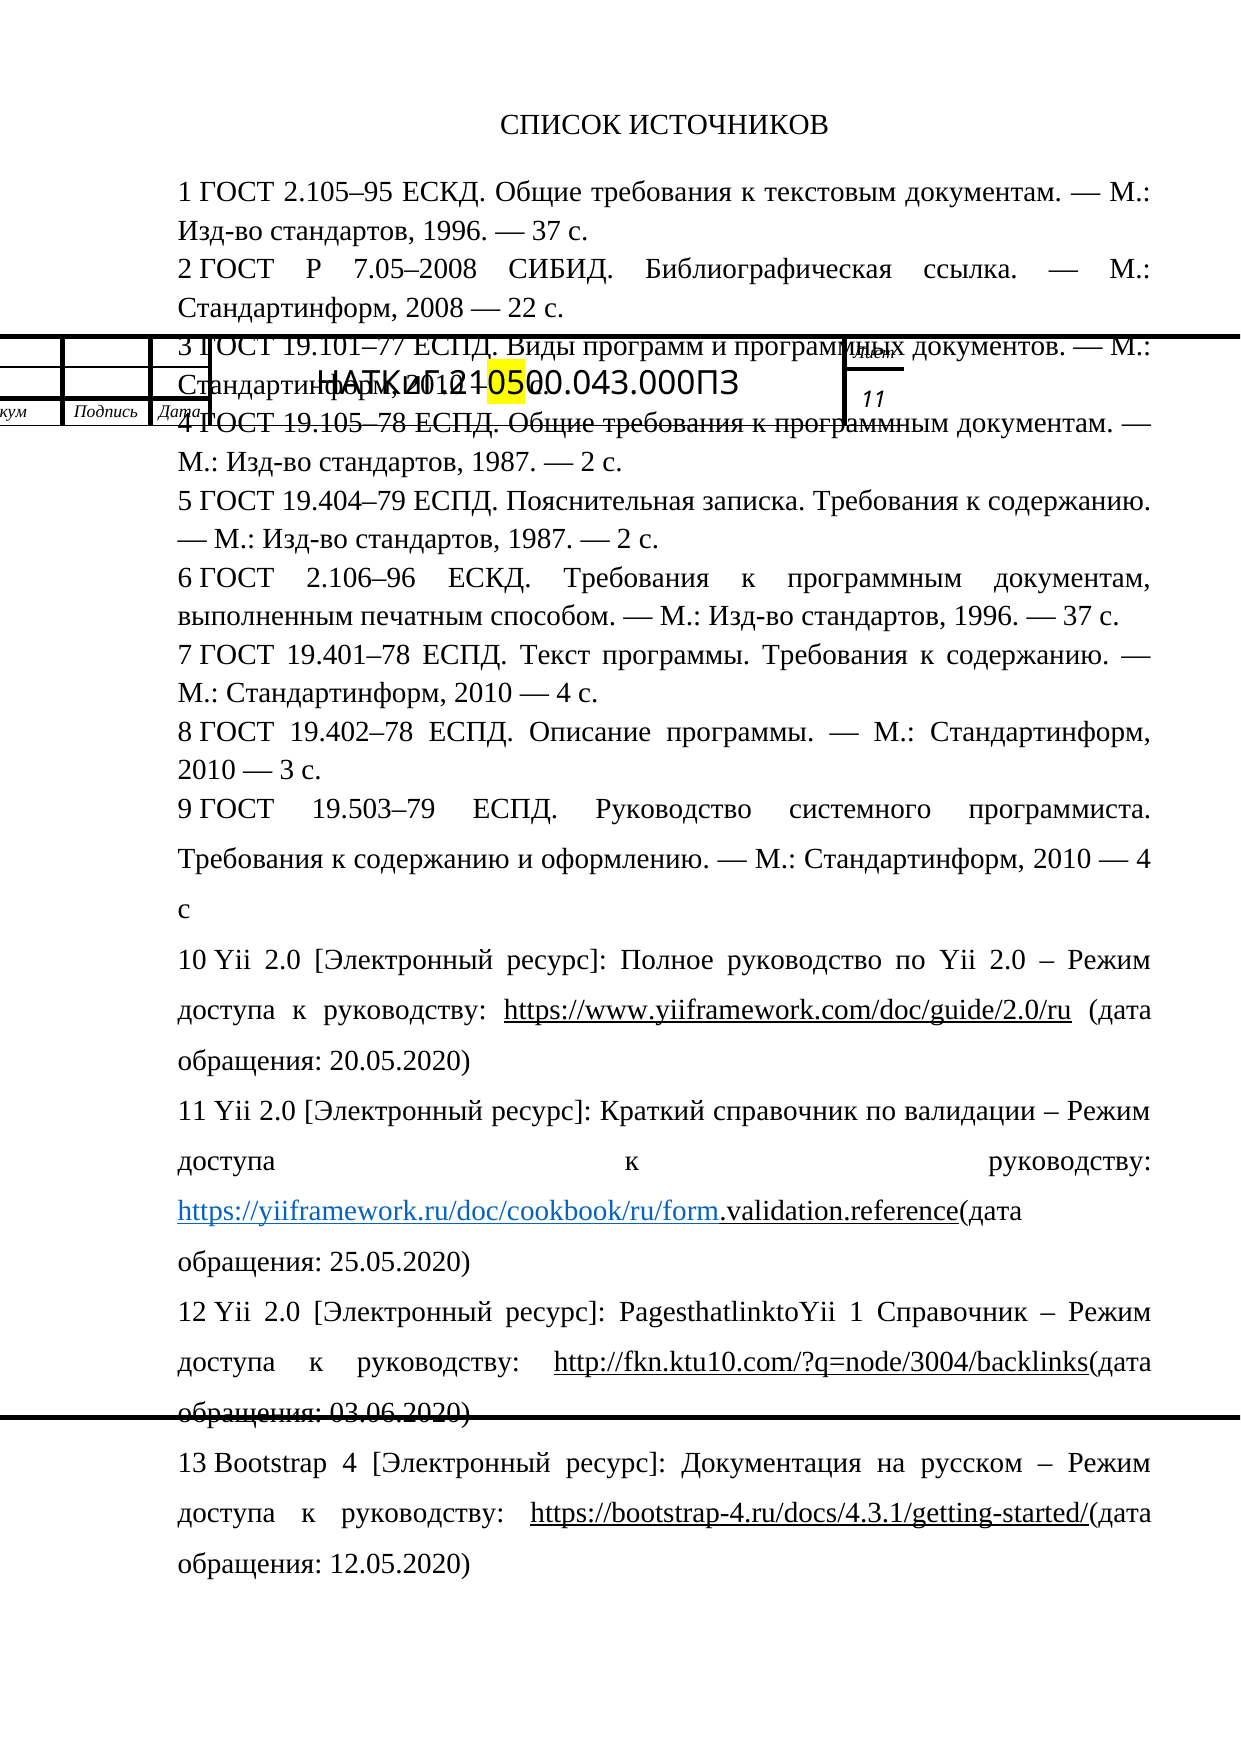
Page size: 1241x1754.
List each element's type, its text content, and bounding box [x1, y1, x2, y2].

text СПИСОК ИСТОЧНИКОВ [177, 107, 1152, 141]
list ГОСТ 19.402–78 ЕСПД. Описание программы. — М.: Стандартинформ, 2010 — 3 с. [177, 714, 1152, 786]
list ГОСТ 19.101–77 ЕСПД. Виды программ и программных документов. — М.: Стандартинформ, 2010 — 4 с. [177, 328, 1152, 401]
list ГОСТ 19.105–78 ЕСПД. Общие требования к программным документам. — М.: Изд-во стандартов, 1987. — 2 с. [177, 406, 1152, 478]
list Yii 2.0 [Электронный ресурс]: PagesthatlinktoYii 1 Справочник – Режим доступа к руководству: http://fkn.ktu10.com/?q=node/3004/backlinks(дата обращения: 03.06.2020) [177, 1294, 1152, 1428]
list ГОСТ 19.401–78 ЕСПД. Текст программы. Требования к содержанию. — М.: Стандартинформ, 2010 — 4 с. [177, 637, 1152, 709]
list Yii 2.0 [Электронный ресурс]: Полное руководство по Yii 2.0 – Режим доступа к руководству: https://www.yiiframework.com/doc/guide/2.0/ru (дата обращения: 20.05.2020) [177, 942, 1152, 1076]
list ГОСТ Р 7.05–2008 СИБИД. Библиографическая ссылка. — М.: Стандартинформ, 2008 — 22 с. [177, 251, 1152, 323]
list Yii 2.0 [Электронный ресурс]: Краткий справочник по валидации – Режим доступа к руководству: https://yiiframework.ru/doc/cookbook/ru/form.validation.reference(дата обращения: 25.05.2020) [177, 1093, 1152, 1277]
list ГОСТ 19.404–79 ЕСПД. Пояснительная записка. Требования к содержанию. — М.: Изд-во стандартов, 1987. — 2 с. [177, 483, 1152, 555]
list ГОСТ 2.105–95 ЕСКД. Общие требования к текстовым документам. — М.: Изд-во стандартов, 1996. — 37 с. [177, 174, 1152, 246]
list ГОСТ 19.503–79 ЕСПД. Руководство системного программиста. Требования к содержанию и оформлению. — М.: Стандартинформ, 2010 — 4 с [177, 791, 1152, 925]
list Bootstrap 4 [Электронный ресурс]: Документация на русском – Режим доступа к руководству: https://bootstrap-4.ru/docs/4.3.1/getting-started/(дата обращения: 12.05.2020) [177, 1445, 1152, 1579]
list ГОСТ 2.106–96 ЕСКД. Требования к программным документам, выполненным печатным способом. — М.: Изд-во стандартов, 1996. — 37 с. [177, 560, 1152, 632]
